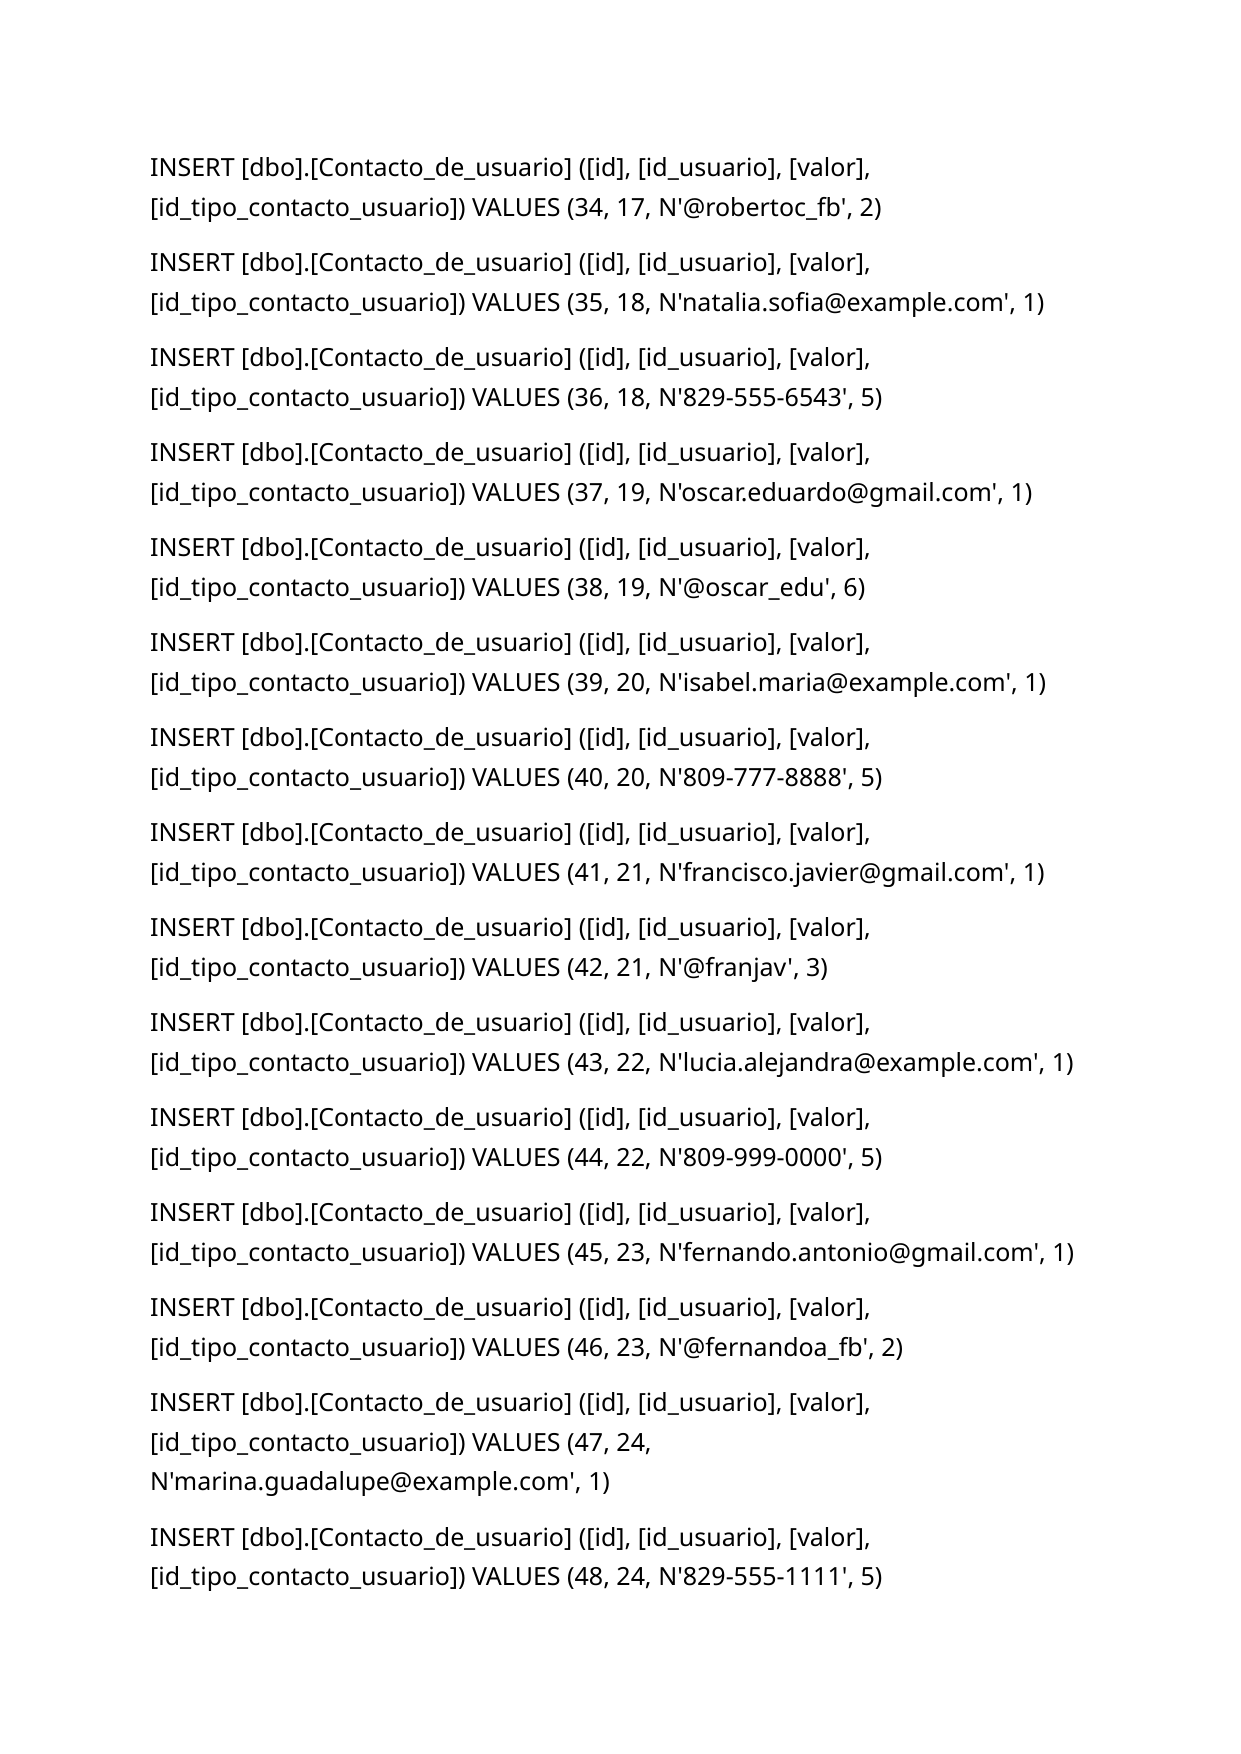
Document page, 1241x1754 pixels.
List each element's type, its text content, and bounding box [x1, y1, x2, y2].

text INSERT [dbo].[Contacto_de_usuario] ([id], [id_usuario], [valor], [id_tipo_contacto_usuario]) VALUES (37, 19, N'oscar.eduardo@gmail.com', 1) [150, 435, 1090, 508]
text INSERT [dbo].[Contacto_de_usuario] ([id], [id_usuario], [valor], [id_tipo_contacto_usuario]) VALUES (45, 23, N'fernando.antonio@gmail.com', 1) [150, 1195, 1090, 1268]
text INSERT [dbo].[Contacto_de_usuario] ([id], [id_usuario], [valor], [id_tipo_contacto_usuario]) VALUES (38, 19, N'@oscar_edu', 6) [150, 530, 1090, 603]
text INSERT [dbo].[Contacto_de_usuario] ([id], [id_usuario], [valor], [id_tipo_contacto_usuario]) VALUES (41, 21, N'francisco.javier@gmail.com', 1) [150, 815, 1090, 888]
text INSERT [dbo].[Contacto_de_usuario] ([id], [id_usuario], [valor], [id_tipo_contacto_usuario]) VALUES (47, 24, N'marina.guadalupe@example.com', 1) [150, 1385, 1090, 1497]
text INSERT [dbo].[Contacto_de_usuario] ([id], [id_usuario], [valor], [id_tipo_contacto_usuario]) VALUES (40, 20, N'809-777-8888', 5) [150, 720, 1090, 793]
text INSERT [dbo].[Contacto_de_usuario] ([id], [id_usuario], [valor], [id_tipo_contacto_usuario]) VALUES (39, 20, N'isabel.maria@example.com', 1) [150, 625, 1090, 698]
text INSERT [dbo].[Contacto_de_usuario] ([id], [id_usuario], [valor], [id_tipo_contacto_usuario]) VALUES (42, 21, N'@franjav', 3) [150, 910, 1090, 983]
text INSERT [dbo].[Contacto_de_usuario] ([id], [id_usuario], [valor], [id_tipo_contacto_usuario]) VALUES (36, 18, N'829-555-6543', 5) [150, 340, 1090, 413]
text INSERT [dbo].[Contacto_de_usuario] ([id], [id_usuario], [valor], [id_tipo_contacto_usuario]) VALUES (43, 22, N'lucia.alejandra@example.com', 1) [150, 1005, 1090, 1078]
text INSERT [dbo].[Contacto_de_usuario] ([id], [id_usuario], [valor], [id_tipo_contacto_usuario]) VALUES (46, 23, N'@fernandoa_fb', 2) [150, 1290, 1090, 1363]
text INSERT [dbo].[Contacto_de_usuario] ([id], [id_usuario], [valor], [id_tipo_contacto_usuario]) VALUES (34, 17, N'@robertoc_fb', 2) [150, 150, 1090, 223]
text INSERT [dbo].[Contacto_de_usuario] ([id], [id_usuario], [valor], [id_tipo_contacto_usuario]) VALUES (44, 22, N'809-999-0000', 5) [150, 1100, 1090, 1173]
text INSERT [dbo].[Contacto_de_usuario] ([id], [id_usuario], [valor], [id_tipo_contacto_usuario]) VALUES (48, 24, N'829-555-1111', 5) [150, 1519, 1090, 1592]
text INSERT [dbo].[Contacto_de_usuario] ([id], [id_usuario], [valor], [id_tipo_contacto_usuario]) VALUES (35, 18, N'natalia.sofia@example.com', 1) [150, 245, 1090, 318]
